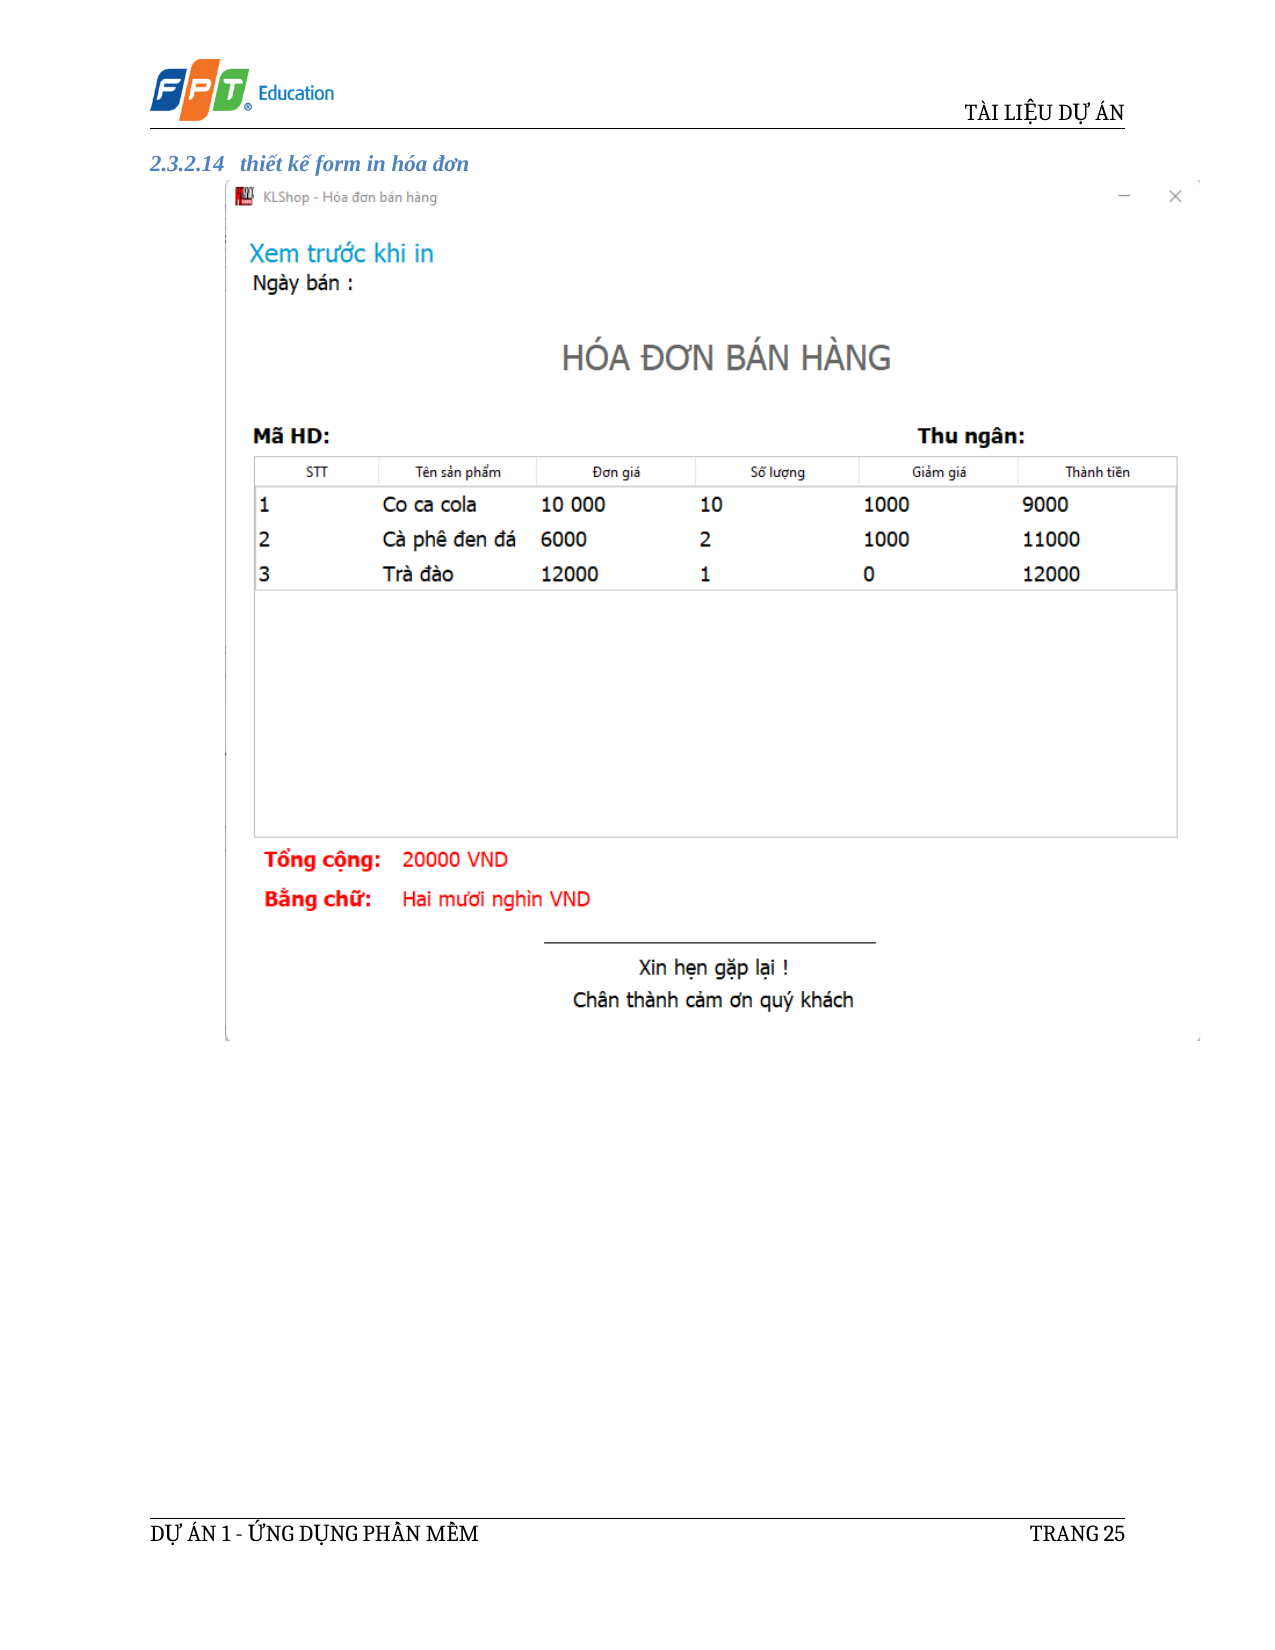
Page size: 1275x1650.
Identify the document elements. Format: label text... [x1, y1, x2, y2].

subtitle thiết kế form in hóa đơn [150, 150, 1125, 176]
picture [225, 180, 1200, 1041]
picture [150, 59, 336, 121]
